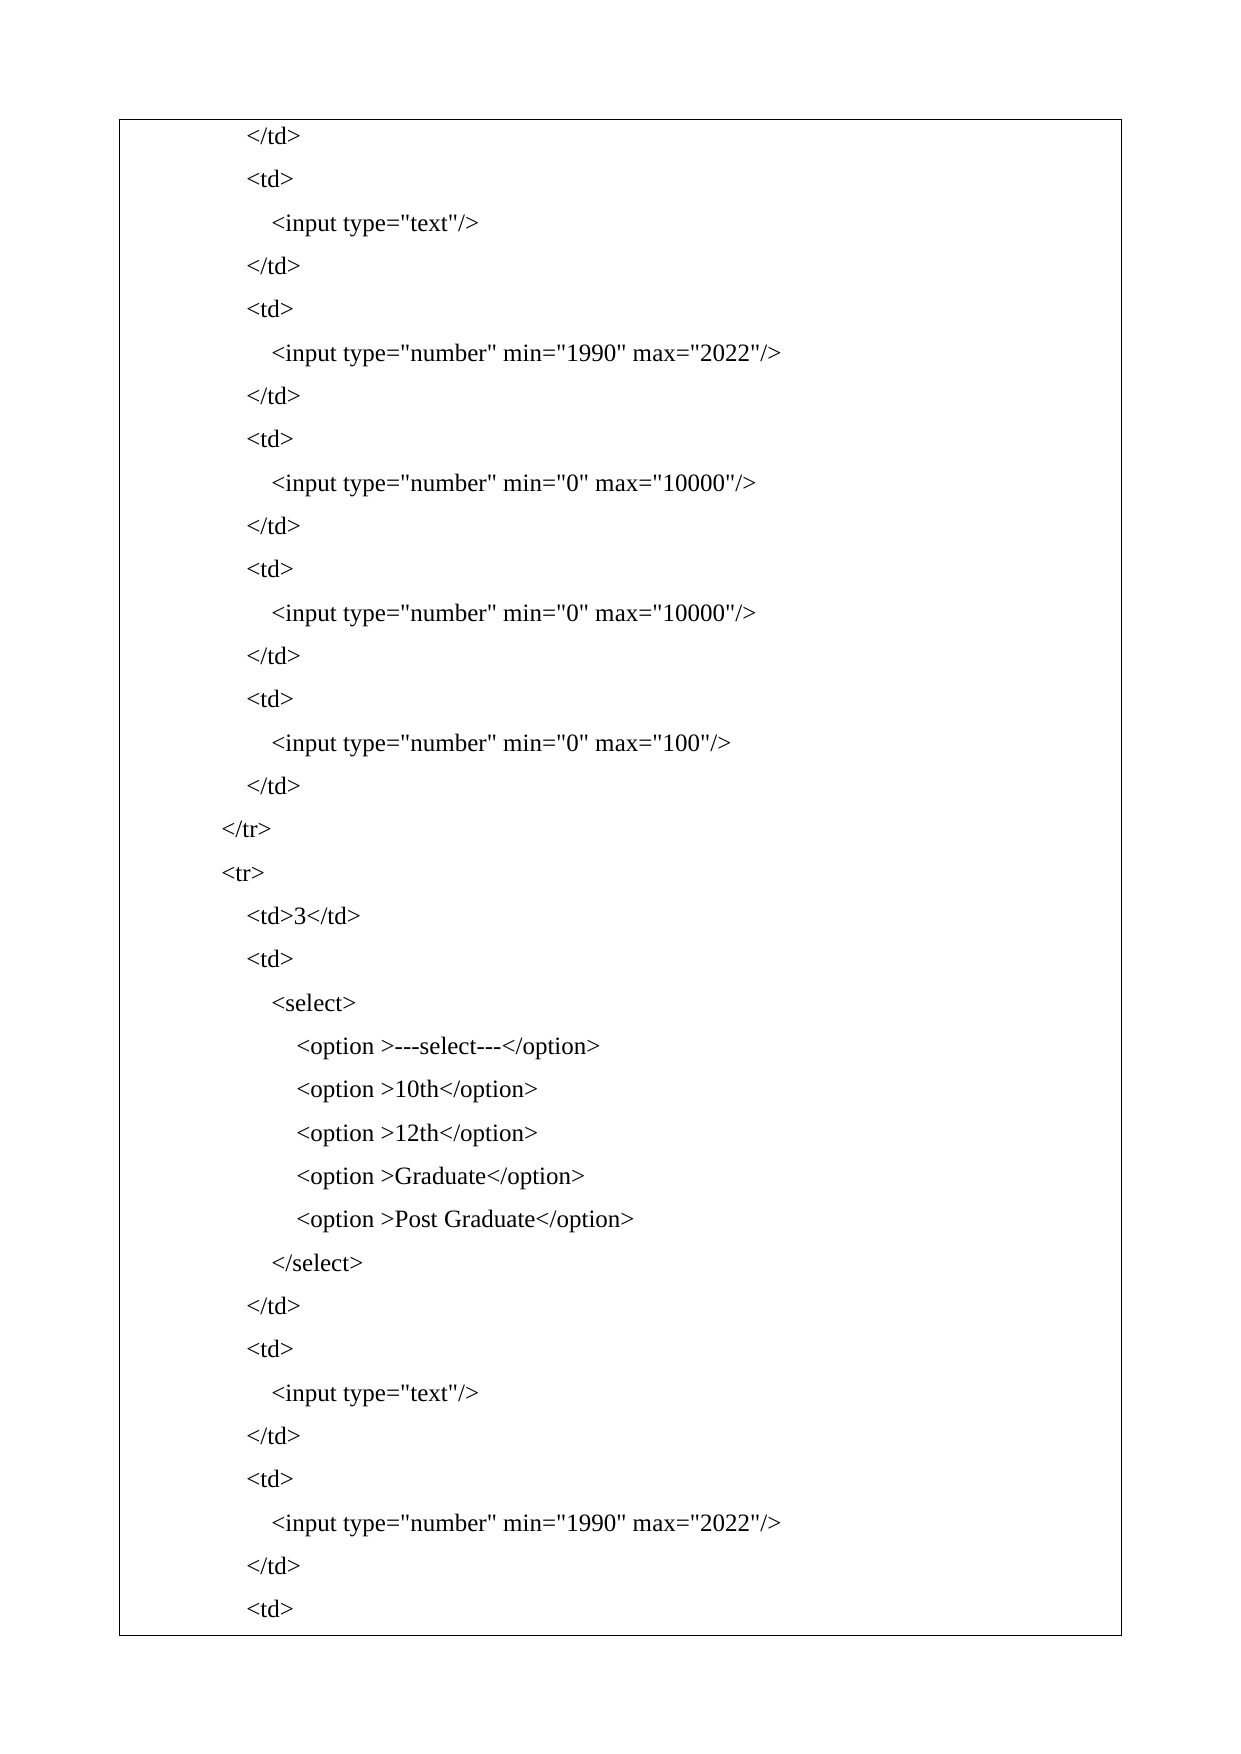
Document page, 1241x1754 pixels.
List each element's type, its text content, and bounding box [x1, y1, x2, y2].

text <option >Graduate</option> [121, 1161, 1119, 1190]
text <td> [121, 1464, 1119, 1493]
text </td> [121, 1291, 1119, 1320]
text <input type="text"/> [121, 1378, 1119, 1407]
text <option >12th</option> [121, 1118, 1119, 1147]
text <input type="text"/> [121, 208, 1119, 237]
text </td> [121, 1551, 1119, 1580]
text </td> [121, 121, 1119, 150]
text <input type="number" min="0" max="100"/> [121, 728, 1119, 757]
text <tr> [121, 858, 1119, 887]
text <td> [121, 684, 1119, 713]
text <select> [121, 988, 1119, 1017]
text <td> [121, 294, 1119, 323]
text <td> [121, 164, 1119, 193]
text <td>3</td> [121, 901, 1119, 930]
text <option >10th</option> [121, 1074, 1119, 1103]
text <td> [121, 1334, 1119, 1363]
text </td> [121, 381, 1119, 410]
text <td> [121, 424, 1119, 453]
text <td> [121, 944, 1119, 973]
text <input type="number" min="0" max="10000"/> [121, 598, 1119, 627]
text <input type="number" min="1990" max="2022"/> [121, 338, 1119, 367]
text <td> [121, 554, 1119, 583]
text </tr> [121, 814, 1119, 843]
text <option >Post Graduate</option> [121, 1204, 1119, 1233]
text </td> [121, 641, 1119, 670]
text </td> [121, 771, 1119, 800]
text </td> [121, 511, 1119, 540]
text <input type="number" min="0" max="10000"/> [121, 468, 1119, 497]
text </td> [121, 1421, 1119, 1450]
text </select> [121, 1248, 1119, 1277]
text </td> [121, 251, 1119, 280]
text <td> [121, 1594, 1119, 1623]
text <option >---select---</option> [121, 1031, 1119, 1060]
text <input type="number" min="1990" max="2022"/> [121, 1508, 1119, 1537]
